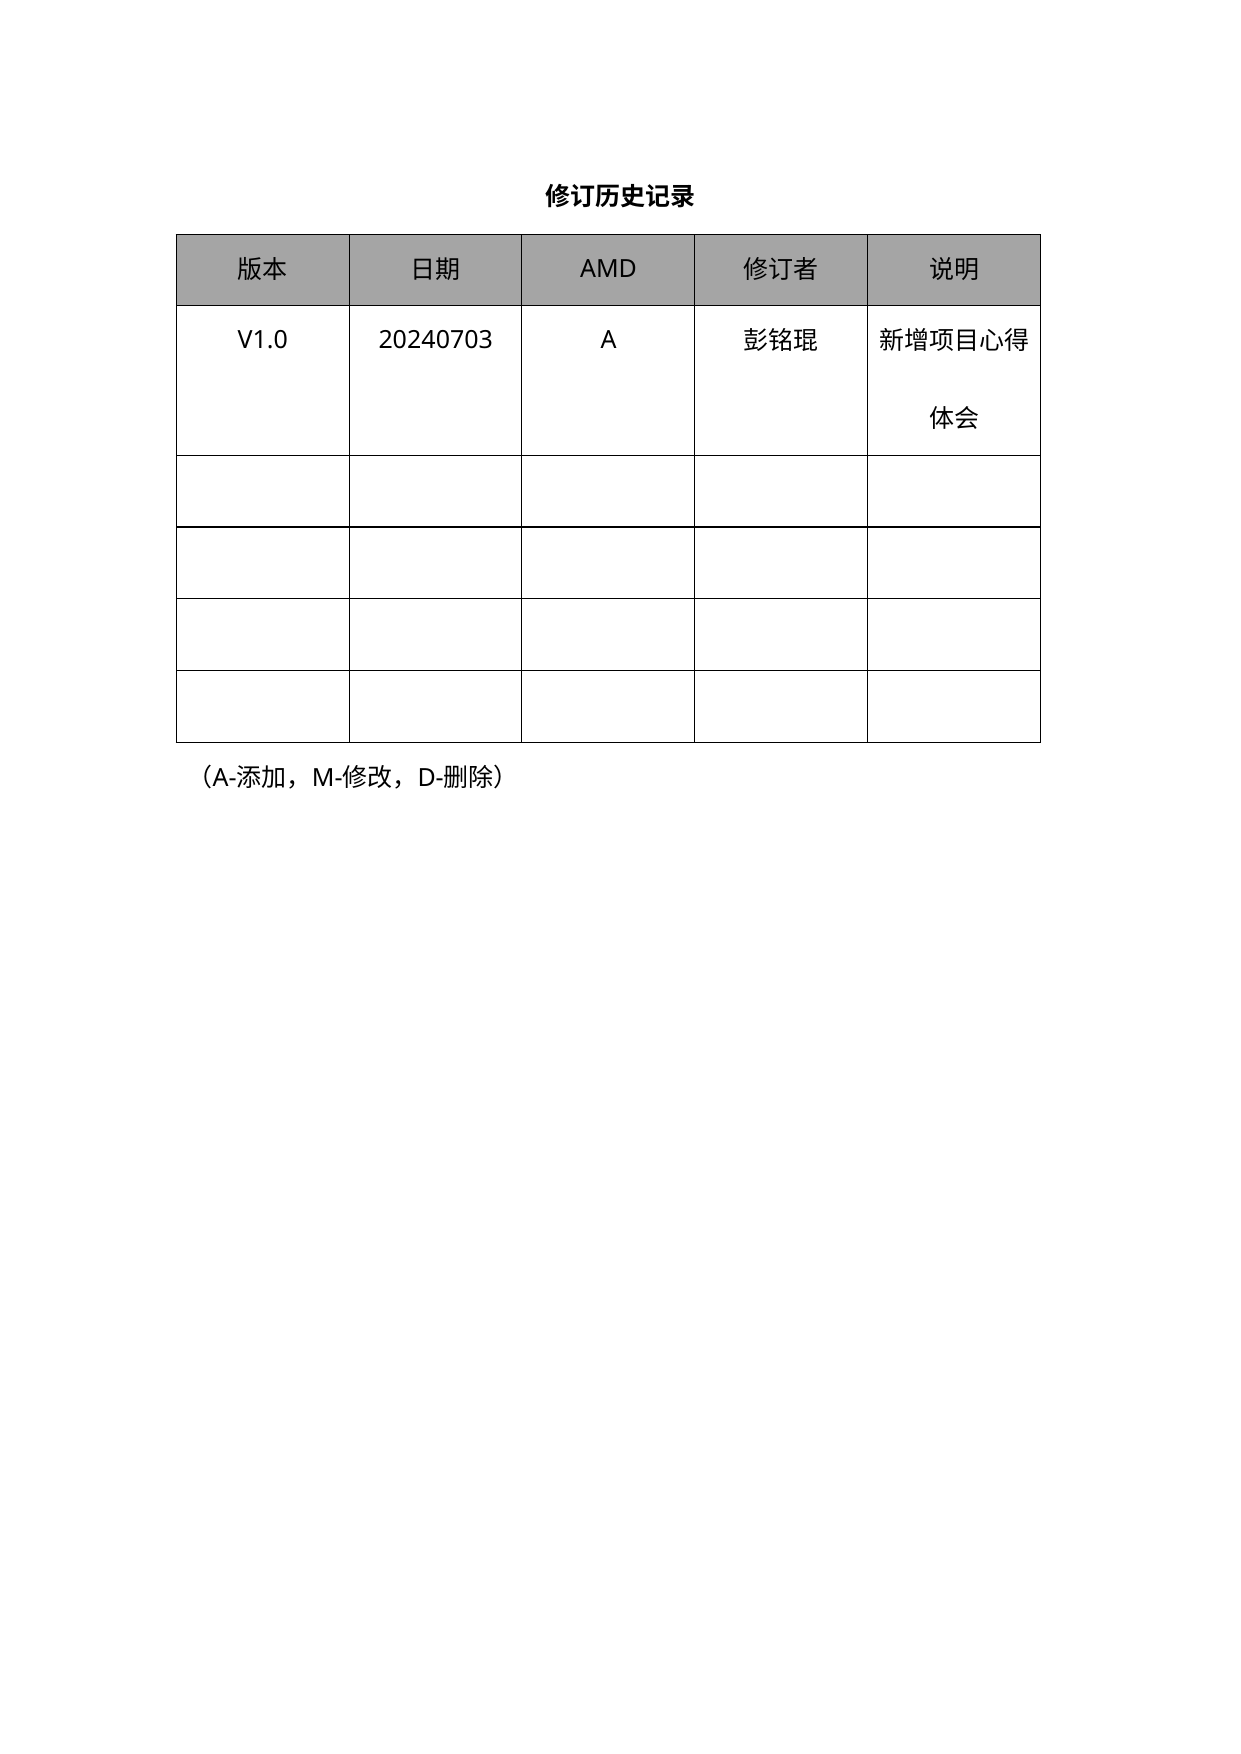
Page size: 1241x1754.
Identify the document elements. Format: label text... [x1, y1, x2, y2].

table_cell [522, 456, 694, 526]
table_cell [350, 599, 521, 670]
table_cell [695, 599, 867, 670]
table_header 说明 [868, 235, 1040, 305]
table_cell 新增项目心得体会 [868, 306, 1040, 454]
table_header AMD [522, 235, 694, 305]
table_cell [177, 599, 349, 670]
table_cell V1.0 [177, 306, 349, 454]
text 修订历史记录 [187, 162, 1053, 227]
table_cell [522, 528, 694, 598]
table_cell 20240703 [350, 306, 521, 454]
table_cell [695, 671, 867, 742]
table_cell [350, 456, 521, 526]
table_cell [695, 456, 867, 526]
table_cell [868, 671, 1040, 742]
table_cell [522, 599, 694, 670]
table_cell A [522, 306, 694, 454]
text （A-添加，M-修改，D-删除） [187, 743, 1053, 808]
table_header 日期 [350, 235, 521, 305]
table_cell 彭铭琨 [695, 306, 867, 454]
table_cell [177, 528, 349, 598]
table_cell [868, 528, 1040, 598]
table_header 版本 [177, 235, 349, 305]
table_cell [868, 599, 1040, 670]
table_cell [177, 671, 349, 742]
table_header 修订者 [695, 235, 867, 305]
table_cell [695, 528, 867, 598]
table_cell [350, 671, 521, 742]
table_cell [522, 671, 694, 742]
table_cell [350, 528, 521, 598]
table_cell [868, 456, 1040, 526]
table_cell [177, 456, 349, 526]
